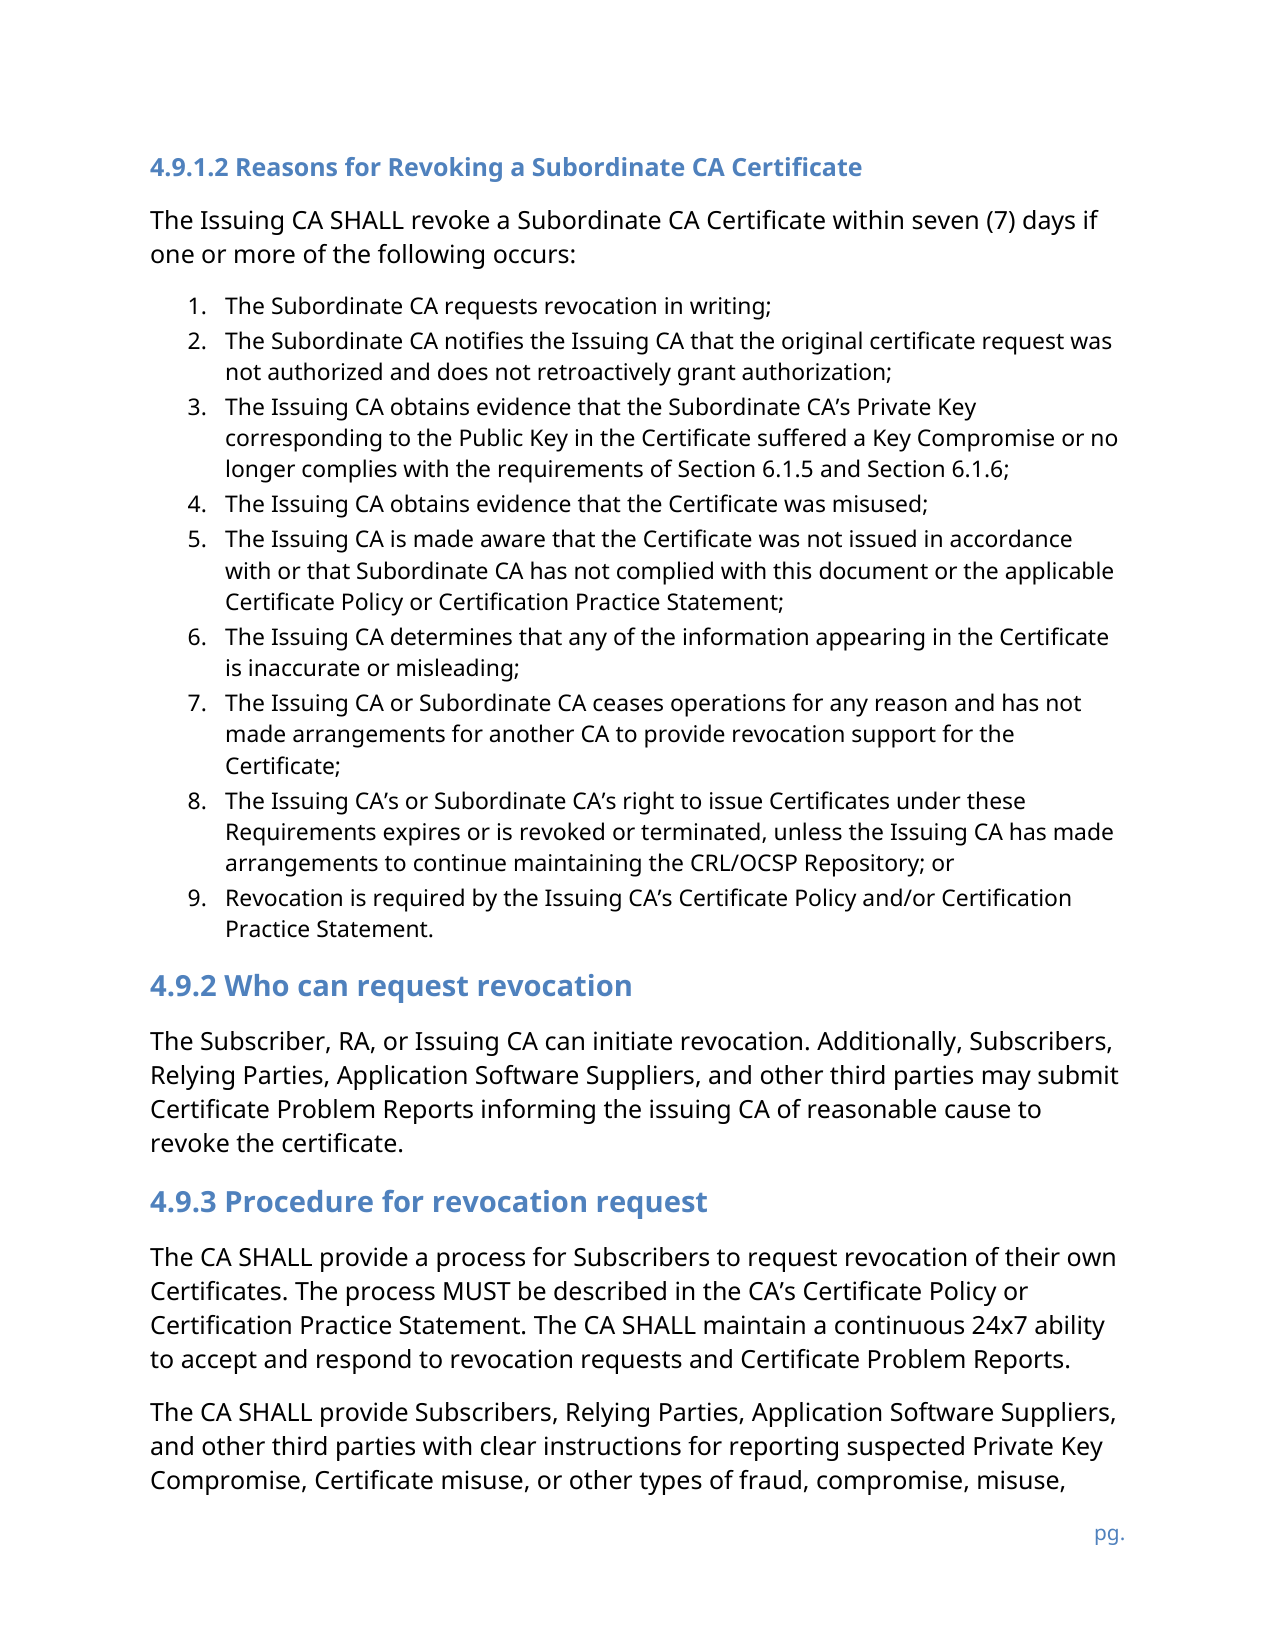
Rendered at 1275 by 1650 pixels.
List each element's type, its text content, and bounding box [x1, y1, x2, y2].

list The Issuing CA obtains evidence that the Subordinate CA’s Private Key corresponding to the Public Key in the Certificate suffered a Key Compromise or no longer complies with the requirements of Section 6.1.5 and Section 6.1.6; [187, 391, 1125, 485]
list The Subordinate CA notifies the Issuing CA that the original certificate request was not authorized and does not retroactively grant authorization; [187, 325, 1125, 387]
text The CA SHALL provide a process for Subscribers to request revocation of their own Certificates. The process MUST be described in the CA’s Certificate Policy or Certification Practice Statement. The CA SHALL maintain a continuous 24x7 ability to accept and respond to revocation requests and Certificate Problem Reports. [150, 1239, 1125, 1376]
subtitle 4.9.2 Who can request revocation [150, 966, 1125, 1005]
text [150, 1394, 1125, 1497]
subtitle 4.9.3 Procedure for revocation request [150, 1181, 1125, 1221]
text The Subscriber, RA, or Issuing CA can initiate revocation. Additionally, Subscribers, Relying Parties, Application Software Suppliers, and other third parties may submit Certificate Problem Reports informing the issuing CA of reasonable cause to revoke the certificate. [150, 1024, 1125, 1160]
list The Issuing CA is made aware that the Certificate was not issued in accordance with or that Subordinate CA has not complied with this document or the applicable Certificate Policy or Certification Practice Statement; [187, 523, 1125, 617]
list The Issuing CA’s or Subordinate CA’s right to issue Certificates under these Requirements expires or is revoked or terminated, unless the Issuing CA has made arrangements to continue maintaining the CRL/OCSP Repository; or [187, 785, 1125, 878]
list The Issuing CA obtains evidence that the Certificate was misused; [187, 488, 1125, 520]
subtitle 4.9.1.2 Reasons for Revoking a Subordinate CA Certificate [150, 150, 1125, 184]
list The Subordinate CA requests revocation in writing; [187, 290, 1125, 321]
list Revocation is required by the Issuing CA’s Certificate Policy and/or Certification Practice Statement. [187, 882, 1125, 945]
text The Issuing CA SHALL revoke a Subordinate CA Certificate within seven (7) days if one or more of the following occurs: [150, 203, 1125, 271]
list The Issuing CA determines that any of the information appearing in the Certificate is inaccurate or misleading; [187, 621, 1125, 683]
list The Issuing CA or Subordinate CA ceases operations for any reason and has not made arrangements for another CA to provide revocation support for the Certificate; [187, 687, 1125, 781]
